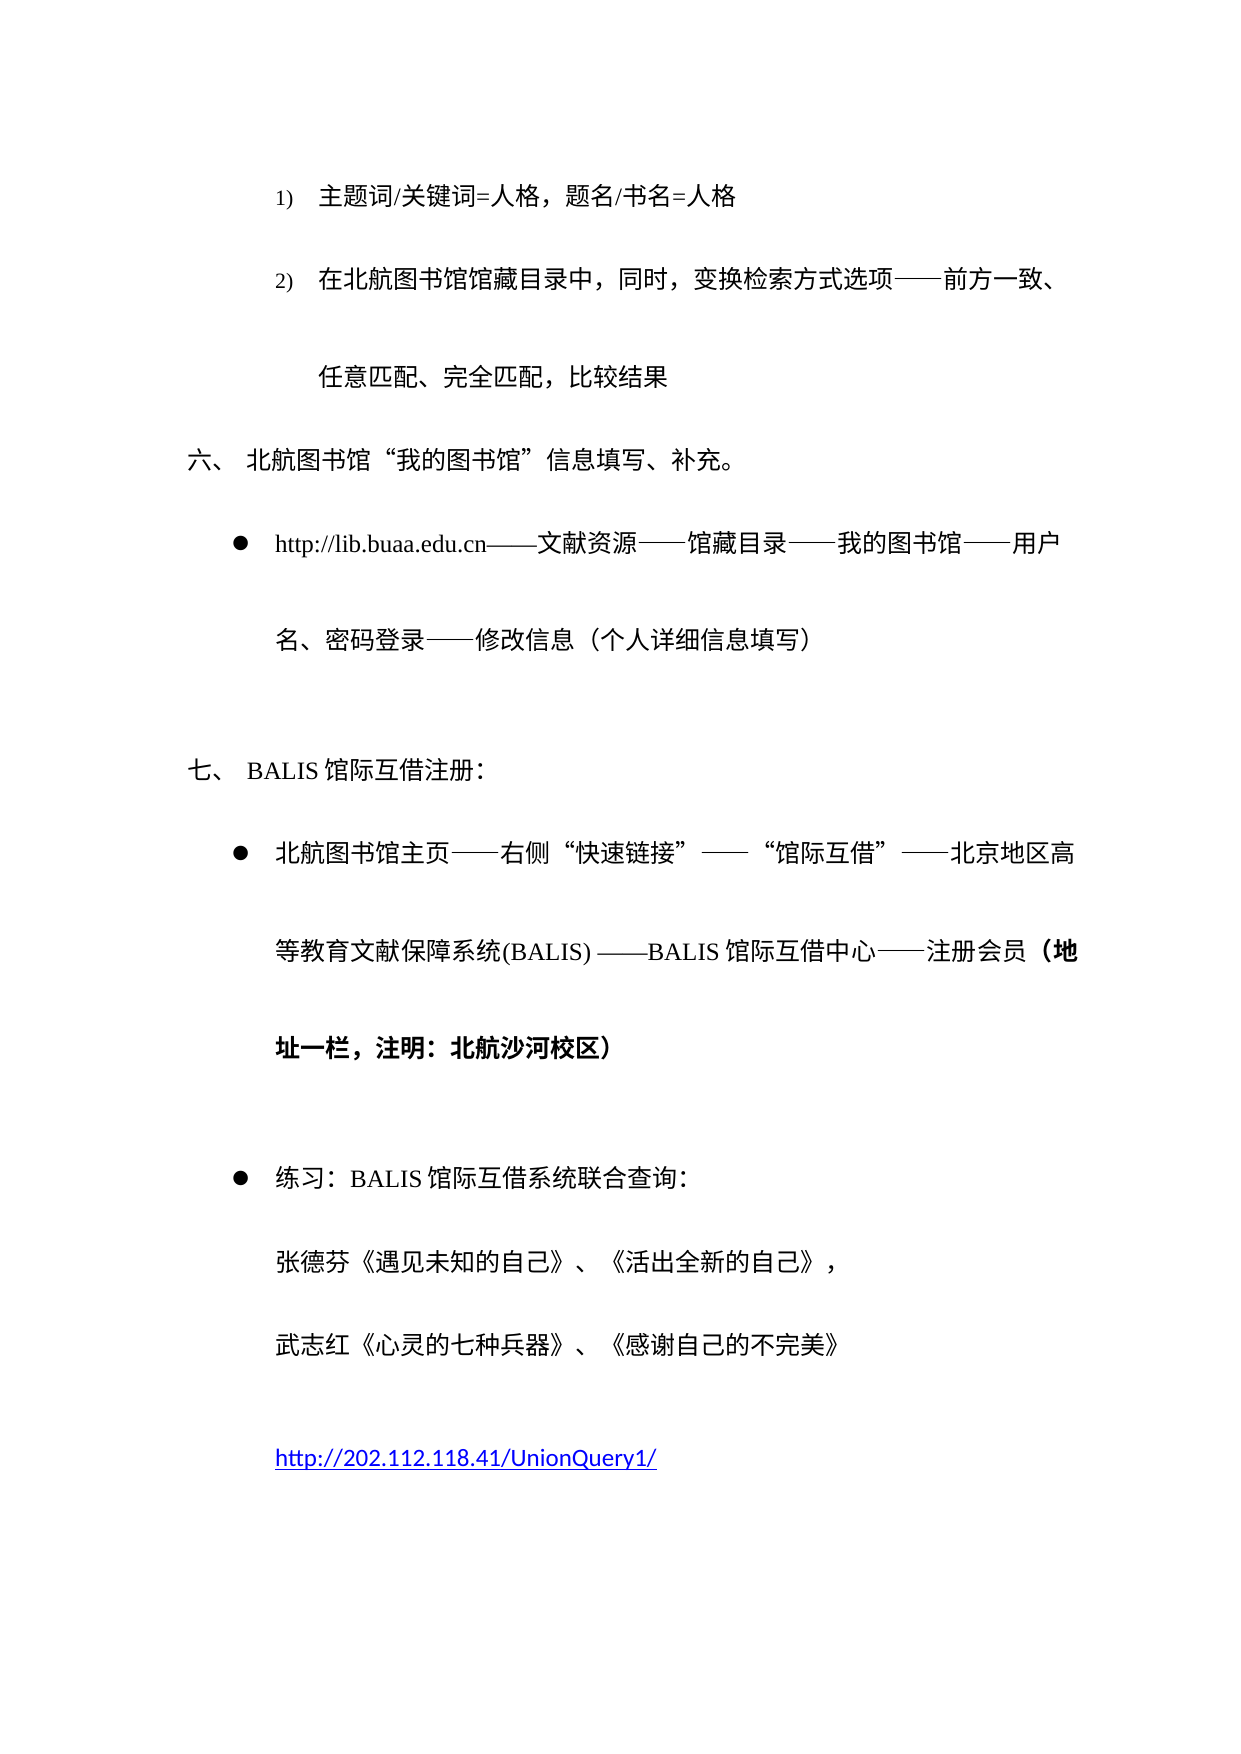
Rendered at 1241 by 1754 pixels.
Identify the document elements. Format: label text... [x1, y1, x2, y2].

list http://202.112.118.41/UnionQuery1/ [275, 1442, 1078, 1474]
list BALIS馆际互借注册： [187, 736, 1078, 801]
list 武志红《心灵的七种兵器》、《感谢自己的不完美》 [275, 1311, 1078, 1376]
list 练习：BALIS馆际互借系统联合查询： [231, 1144, 1078, 1209]
list http://lib.buaa.edu.cn——文献资源——馆藏目录——我的图书馆——用户名、密码登录——修改信息（个人详细信息填写） [231, 509, 1078, 671]
list 张德芬《遇见未知的自己》、《活出全新的自己》， [275, 1228, 1078, 1293]
list 北航图书馆“我的图书馆”信息填写、补充。 [187, 426, 1078, 491]
list 主题词/关键词=人格，题名/书名=人格 [275, 162, 1078, 227]
list 在北航图书馆馆藏目录中，同时，变换检索方式选项——前方一致、任意匹配、完全匹配，比较结果 [275, 245, 1078, 408]
list 北航图书馆主页——右侧“快速链接”——“馆际互借”——北京地区高等教育文献保障系统(BALIS) ——BALIS馆际互借中心——注册会员（地址一栏，注明：北航沙河校区） [231, 819, 1078, 1079]
